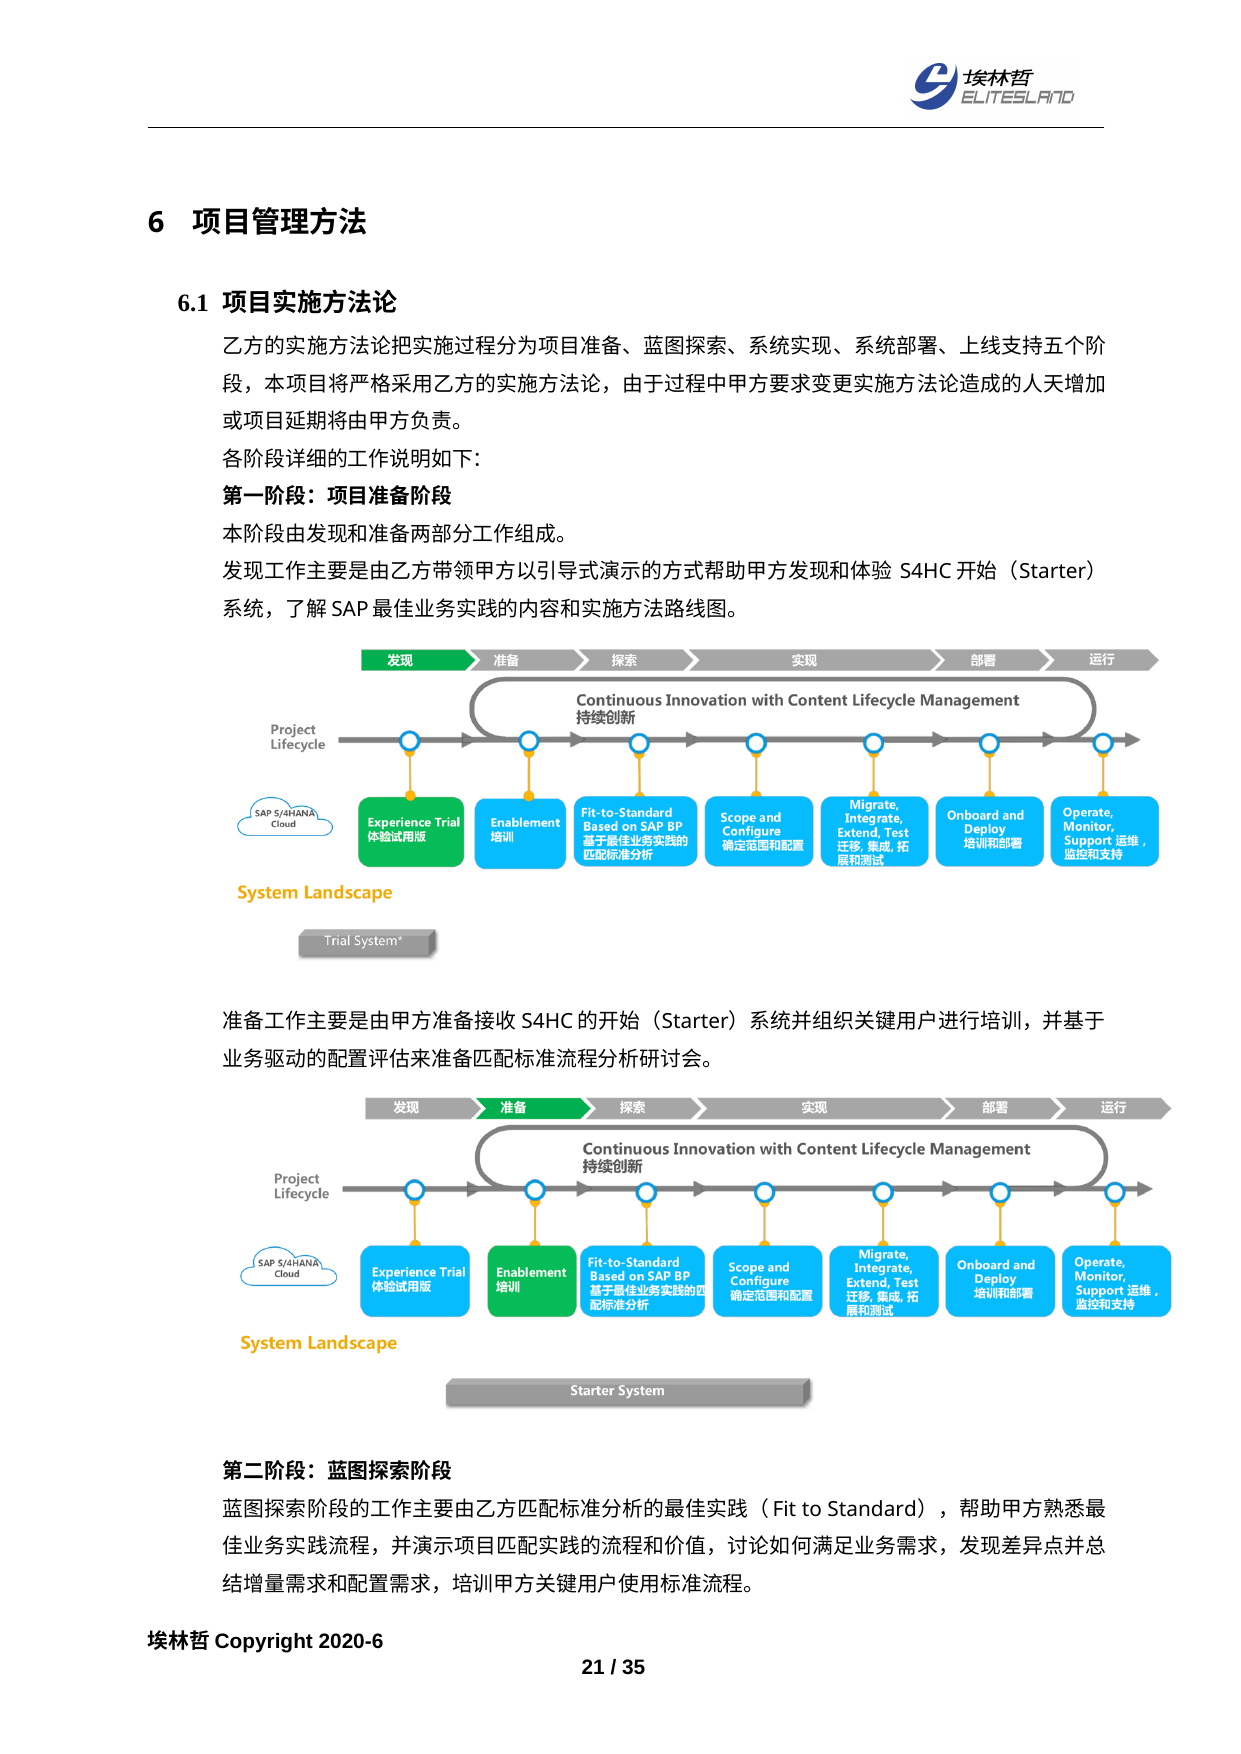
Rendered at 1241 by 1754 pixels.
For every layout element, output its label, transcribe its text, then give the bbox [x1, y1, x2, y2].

picture [222, 1076, 1183, 1417]
text 准备工作主要是由甲方准备接收S4HC的开始（Starter）系统并组织关键用户进行培训，并基于业务驱动的配置评估来准备匹配标准流程分析研讨会。 [223, 1001, 1107, 1076]
picture [906, 57, 1078, 116]
subtitle 项目实施方法论 [177, 282, 1107, 320]
text 发现工作主要是由乙方带领甲方以引导式演示的方式帮助甲方发现和体验S4HC开始（Starter）系统，了解SAP最佳业务实践的内容和实施方法路线图。 [223, 551, 1107, 626]
text 第二阶段：蓝图探索阶段 [223, 1451, 1107, 1488]
subtitle 项目管理方法 [148, 182, 1107, 257]
text 本阶段由发现和准备两部分工作组成。 [223, 513, 1107, 551]
picture [222, 626, 1183, 972]
text 蓝图探索阶段的工作主要由乙方匹配标准分析的最佳实践（Fit to Standard），帮助甲方熟悉最佳业务实践流程，并演示项目匹配实践的流程和价值，讨论如何满足业务需求，发现差异点并总结增量需求和配置需求，培训甲方关键用户使用标准流程。 [223, 1488, 1107, 1601]
text 第一阶段：项目准备阶段 [223, 476, 1107, 513]
text 乙方的实施方法论把实施过程分为项目准备、蓝图探索、系统实现、系统部署、上线支持五个阶段，本项目将严格采用乙方的实施方法论，由于过程中甲方要求变更实施方法论造成的人天增加或项目延期将由甲方负责。 [223, 326, 1107, 438]
text 各阶段详细的工作说明如下： [223, 438, 1107, 476]
